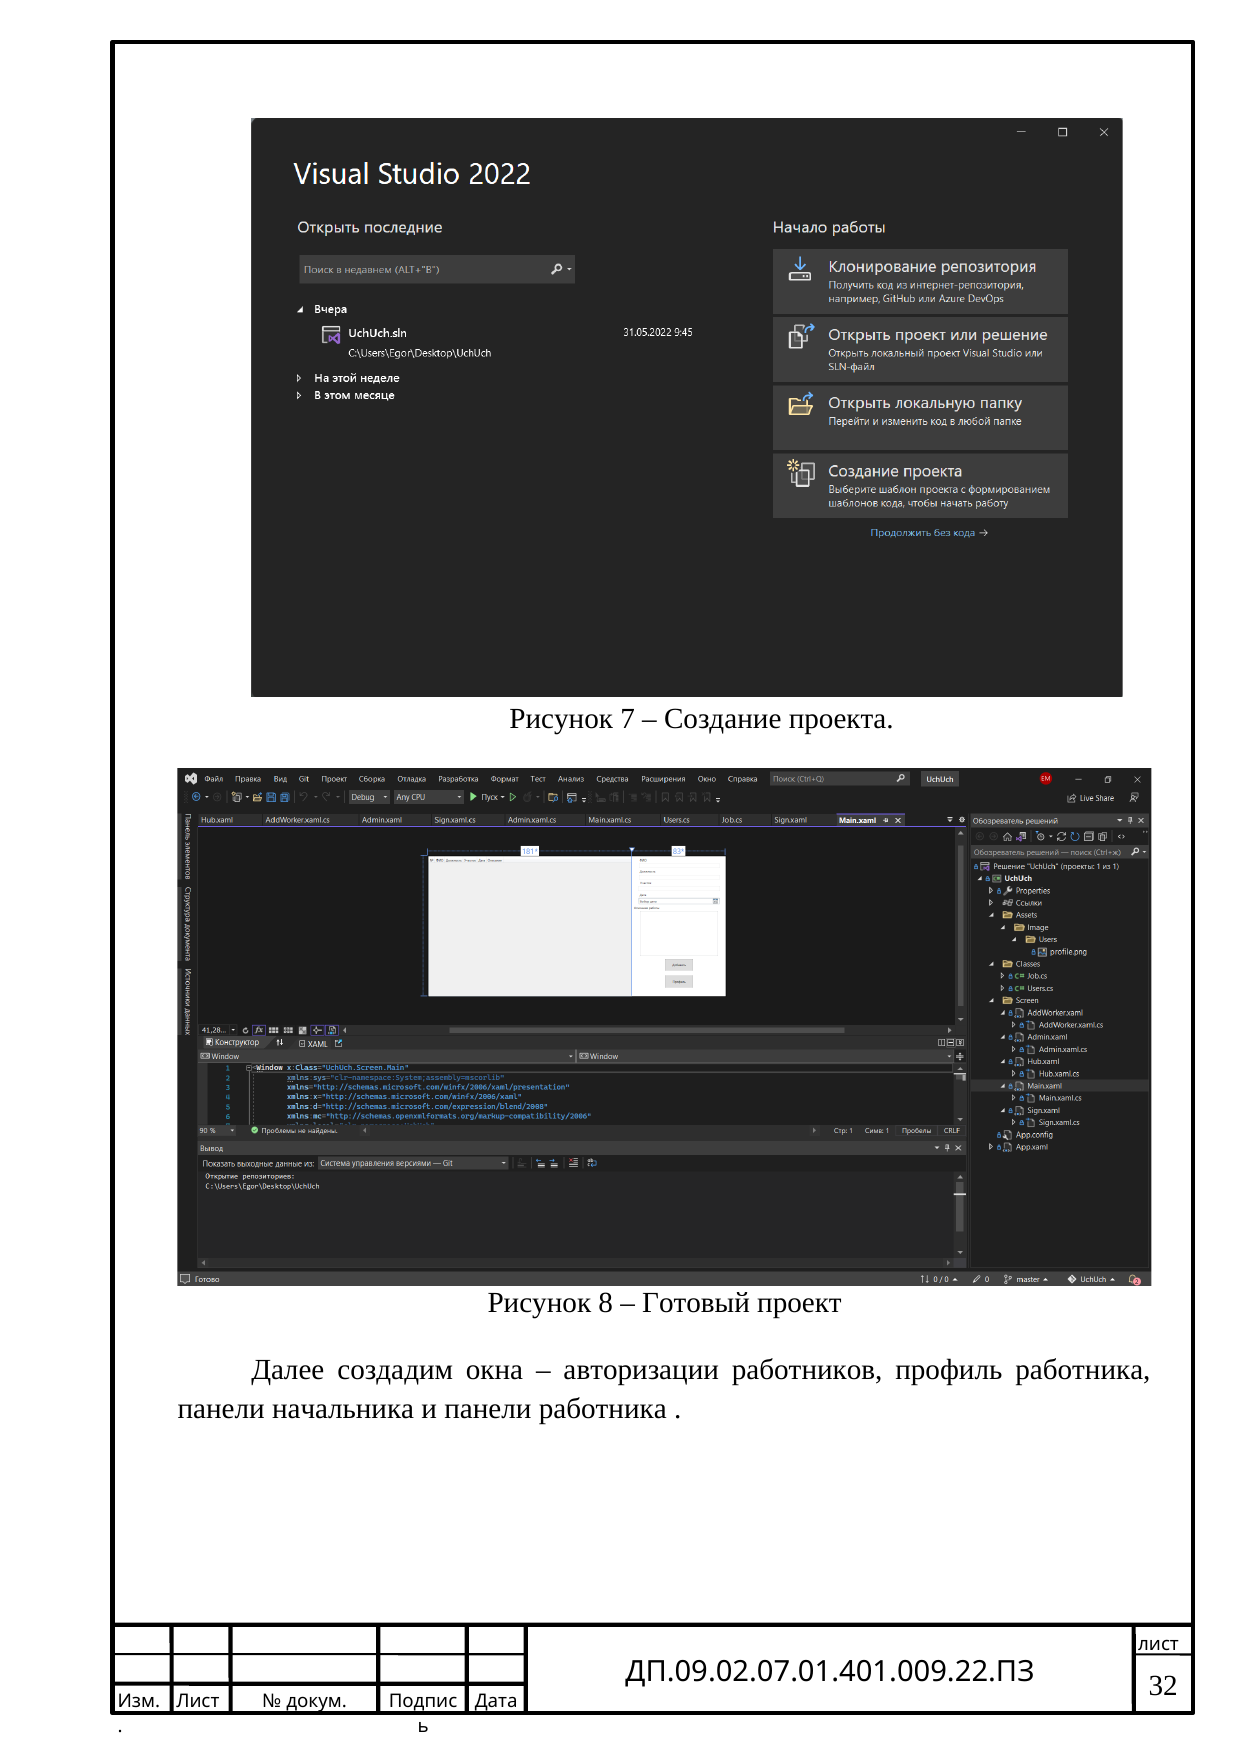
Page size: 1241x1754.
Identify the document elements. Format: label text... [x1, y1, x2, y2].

text Далее создадим окна – авторизации работников, профиль работника, панели начальника и панели работника . [177, 1352, 1152, 1424]
picture [177, 768, 1152, 1286]
text Рисунок 7 – Создание проекта. [177, 701, 1152, 734]
picture [251, 118, 1123, 697]
text Рисунок 8 – Готовый проект [177, 1286, 1152, 1319]
